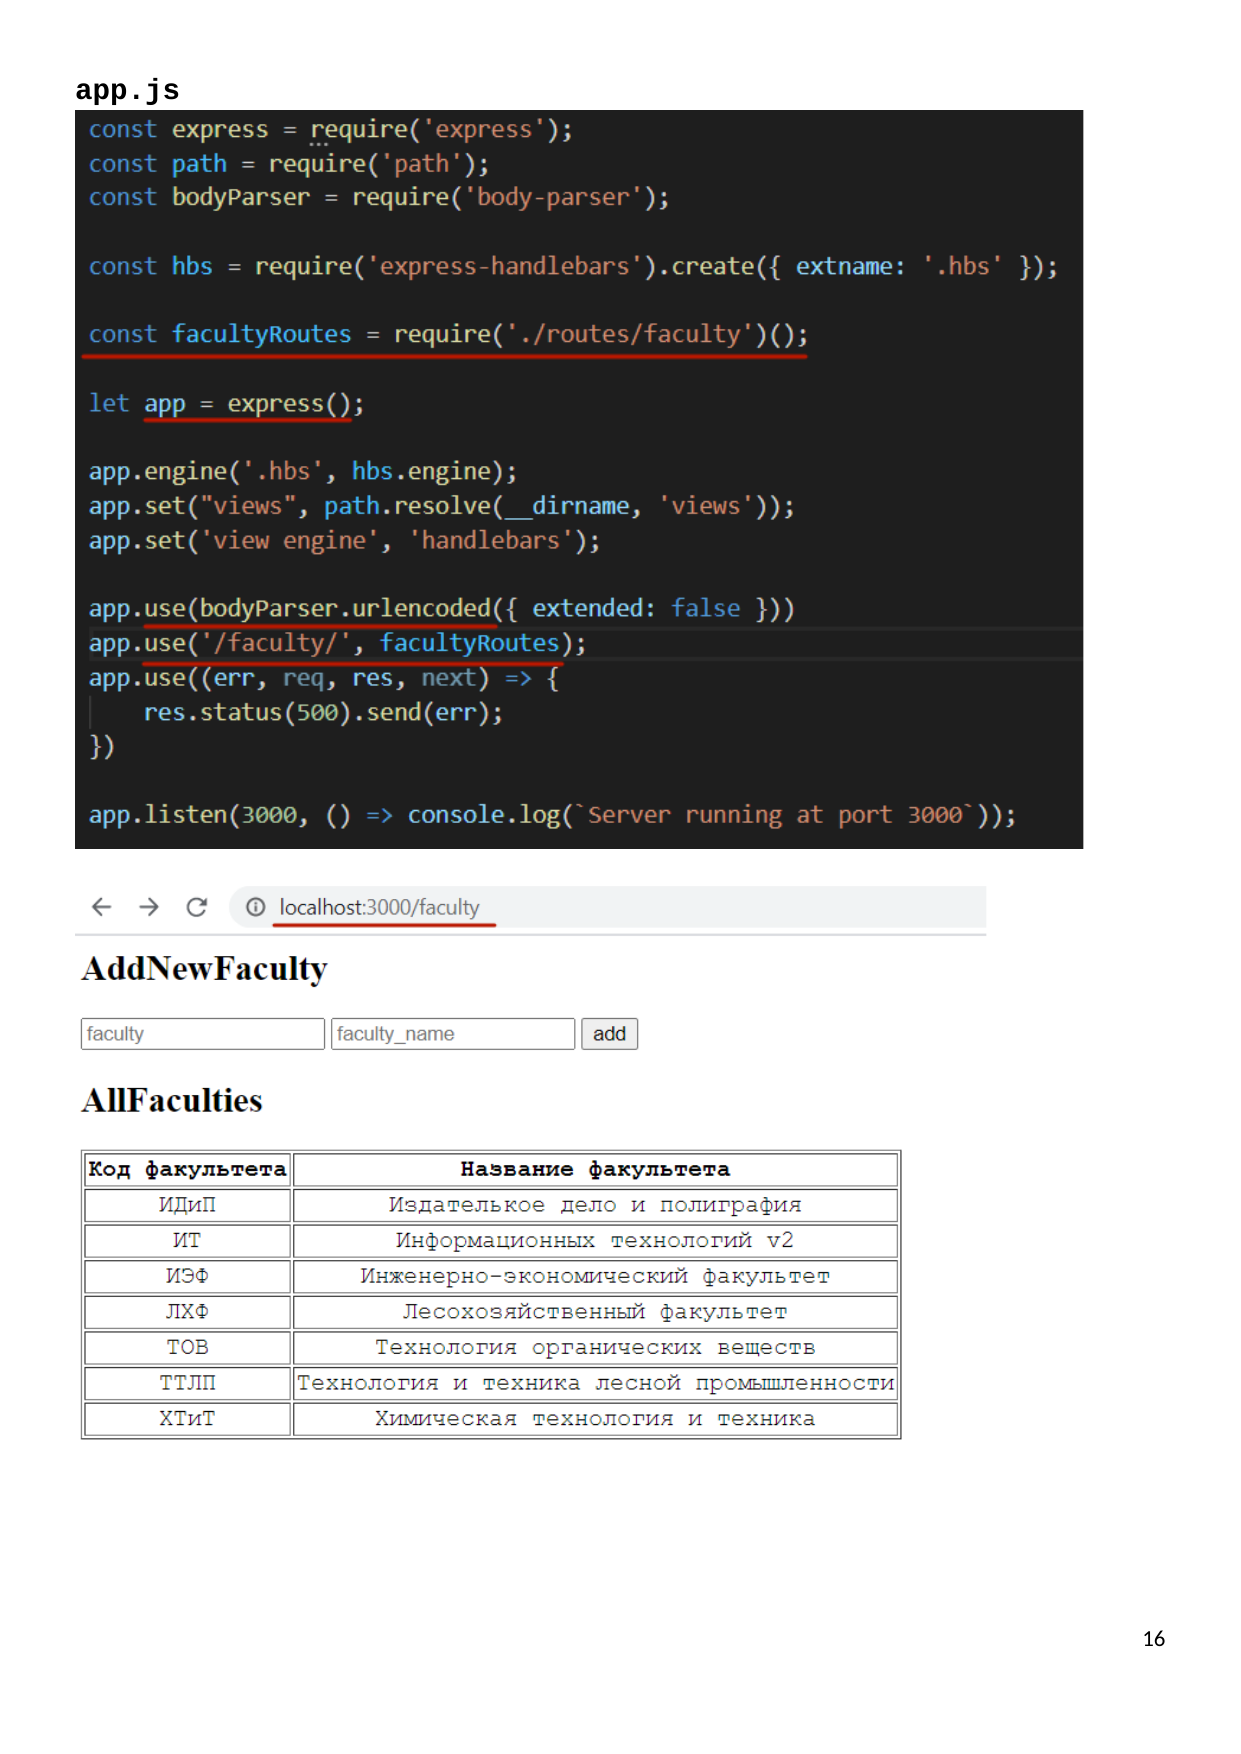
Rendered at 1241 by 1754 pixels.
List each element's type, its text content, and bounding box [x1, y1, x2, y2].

text app.js [75, 75, 1165, 108]
picture [75, 110, 1084, 849]
picture [75, 886, 987, 1468]
